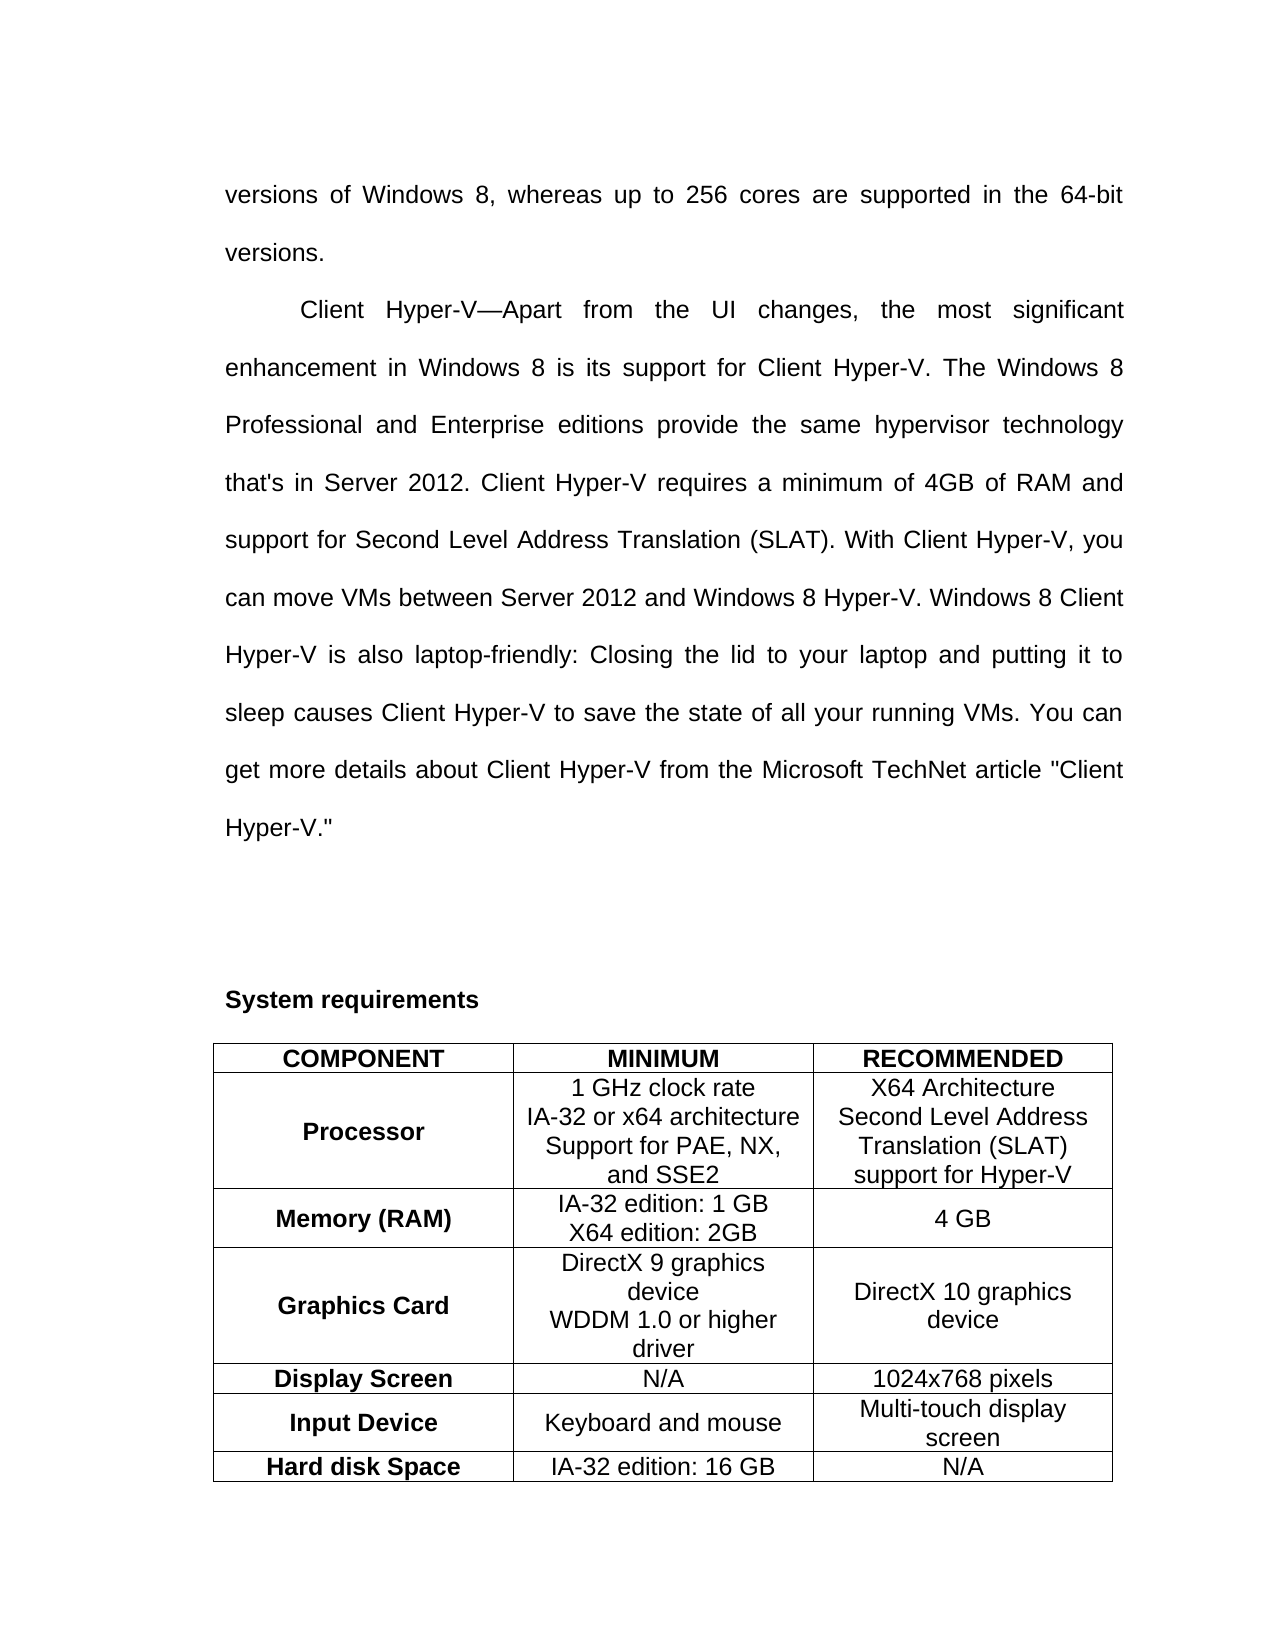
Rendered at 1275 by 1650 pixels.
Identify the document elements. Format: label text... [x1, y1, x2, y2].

table_cell Display Screen [214, 1364, 513, 1393]
text Client Hyper-V—Apart from the UI changes, the most significant enhancement in Windows 8 is its support for Client Hyper-V. The Windows 8 Professional and Enterprise editions provide the same hypervisor technology that's in Server 2012. Client Hyper-V requires a minimum of 4GB of RAM and support for Second Level Address Translation (SLAT). With Client Hyper-V, you can move VMs between Server 2012 and Windows 8 Hyper-V. Windows 8 Client Hyper-V is also laptop-friendly: Closing the lid to your laptop and putting it to sleep causes Client Hyper-V to save the state of all your running VMs. You can get more details about Client Hyper-V from the Microsoft TechNet article "Client Hyper-V." [225, 295, 1125, 841]
table_cell Graphics Card [214, 1248, 513, 1363]
table_header MINIMUM [514, 1044, 813, 1072]
table_cell IA-32 edition: 1 GB X64 edition: 2GB [514, 1189, 813, 1247]
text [225, 180, 1125, 266]
table_cell Processor [214, 1073, 513, 1188]
table_cell X64 Architecture Second Level Address Translation (SLAT) support for Hyper-V [814, 1073, 1112, 1188]
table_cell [514, 1452, 813, 1481]
table_cell N/A [514, 1364, 813, 1393]
table_cell Keyboard and mouse [514, 1394, 813, 1451]
table_cell Hard disk Space [214, 1452, 513, 1481]
table_cell Multi-touch display screen [814, 1394, 1112, 1451]
table_cell N/A [814, 1452, 1112, 1481]
text System requirements [225, 985, 1125, 1014]
table_cell 1024x768 pixels [814, 1364, 1112, 1393]
table_cell Memory (RAM) [214, 1189, 513, 1247]
table_header RECOMMENDED [814, 1044, 1112, 1072]
table_cell DirectX 9 graphics device WDDM 1.0 or higher driver [514, 1248, 813, 1363]
table_cell DirectX 10 graphics device [814, 1248, 1112, 1363]
table_header COMPONENT [214, 1044, 513, 1072]
table_cell 1 GHz clock rate IA-32 or x64 architecture Support for PAE, NX, and SSE2 [514, 1073, 813, 1188]
table_cell Input Device [214, 1394, 513, 1451]
table_cell 4 GB [814, 1189, 1112, 1247]
